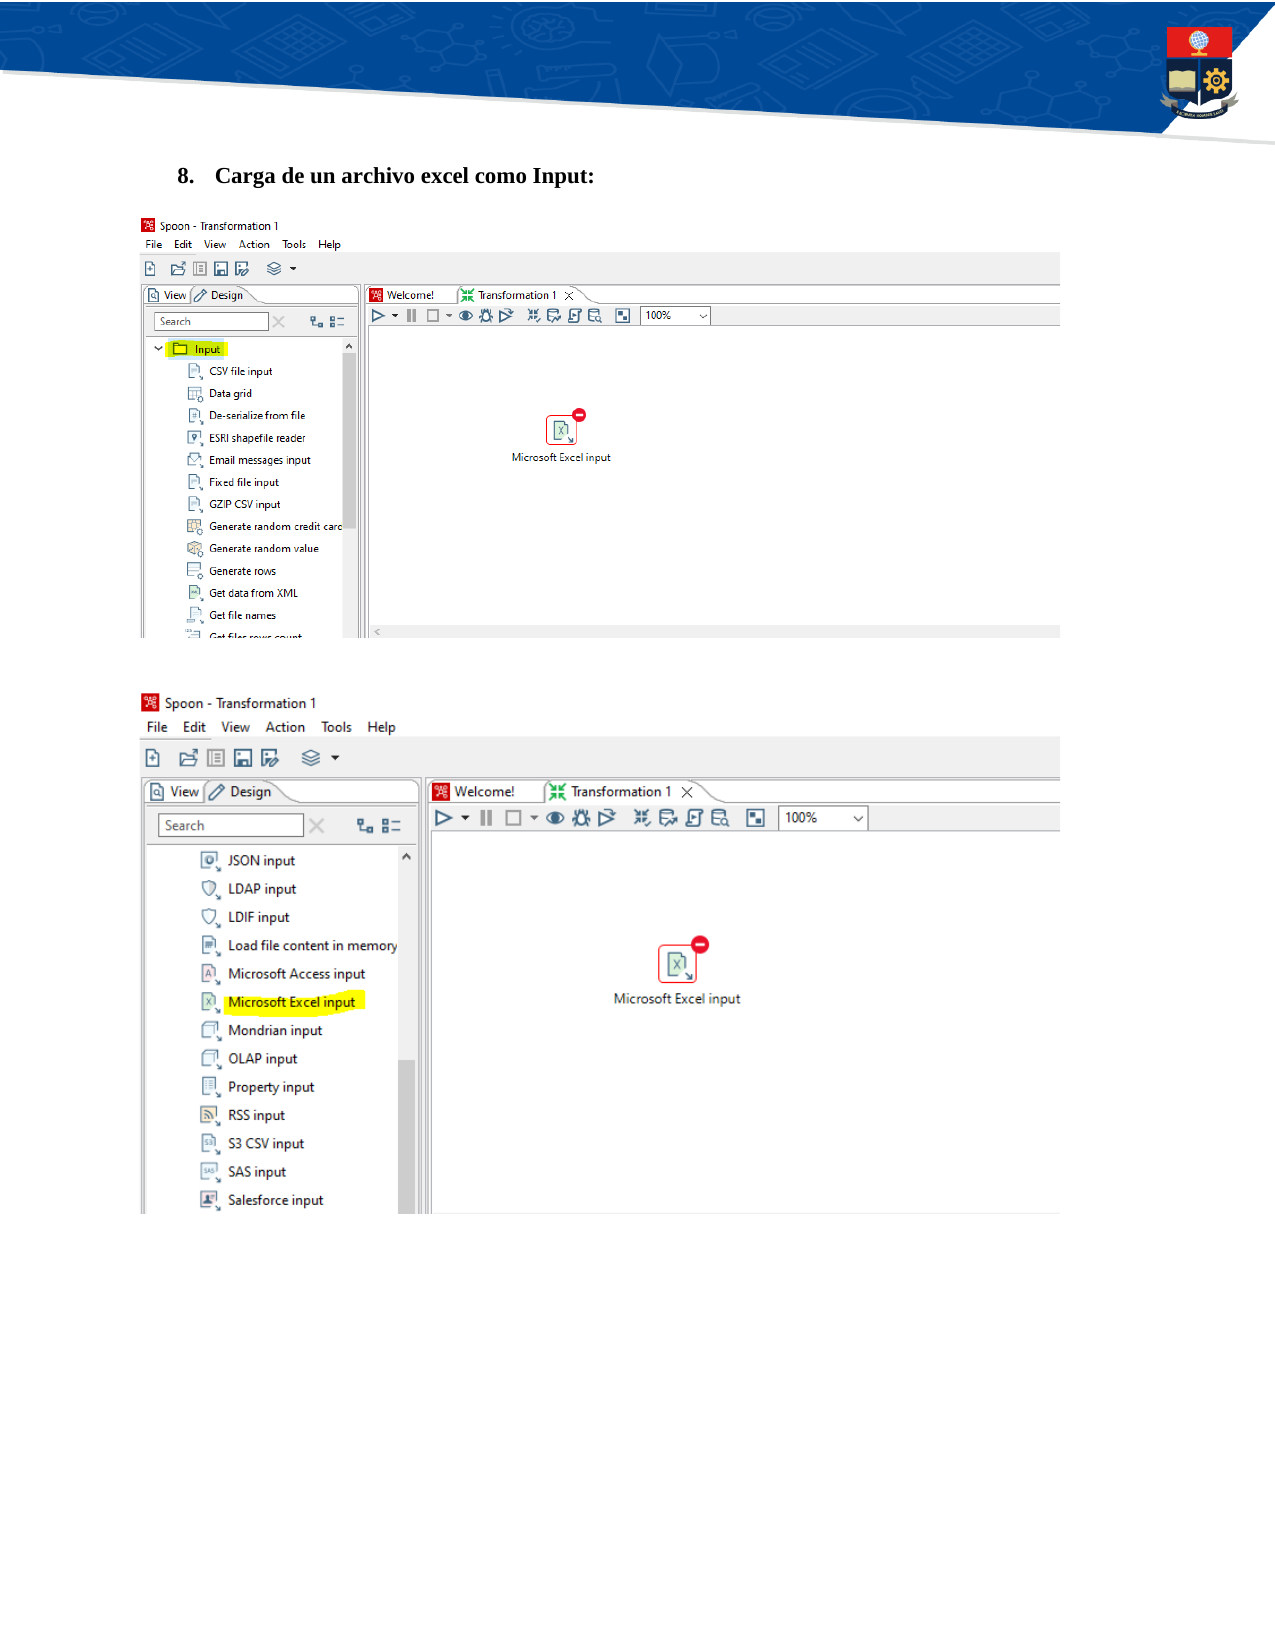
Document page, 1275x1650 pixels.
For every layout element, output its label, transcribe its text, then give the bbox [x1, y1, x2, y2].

picture [139, 215, 1061, 638]
picture [139, 690, 1061, 1214]
picture [0, 2, 1275, 145]
list Carga de un archivo excel como Input: [177, 162, 1096, 189]
